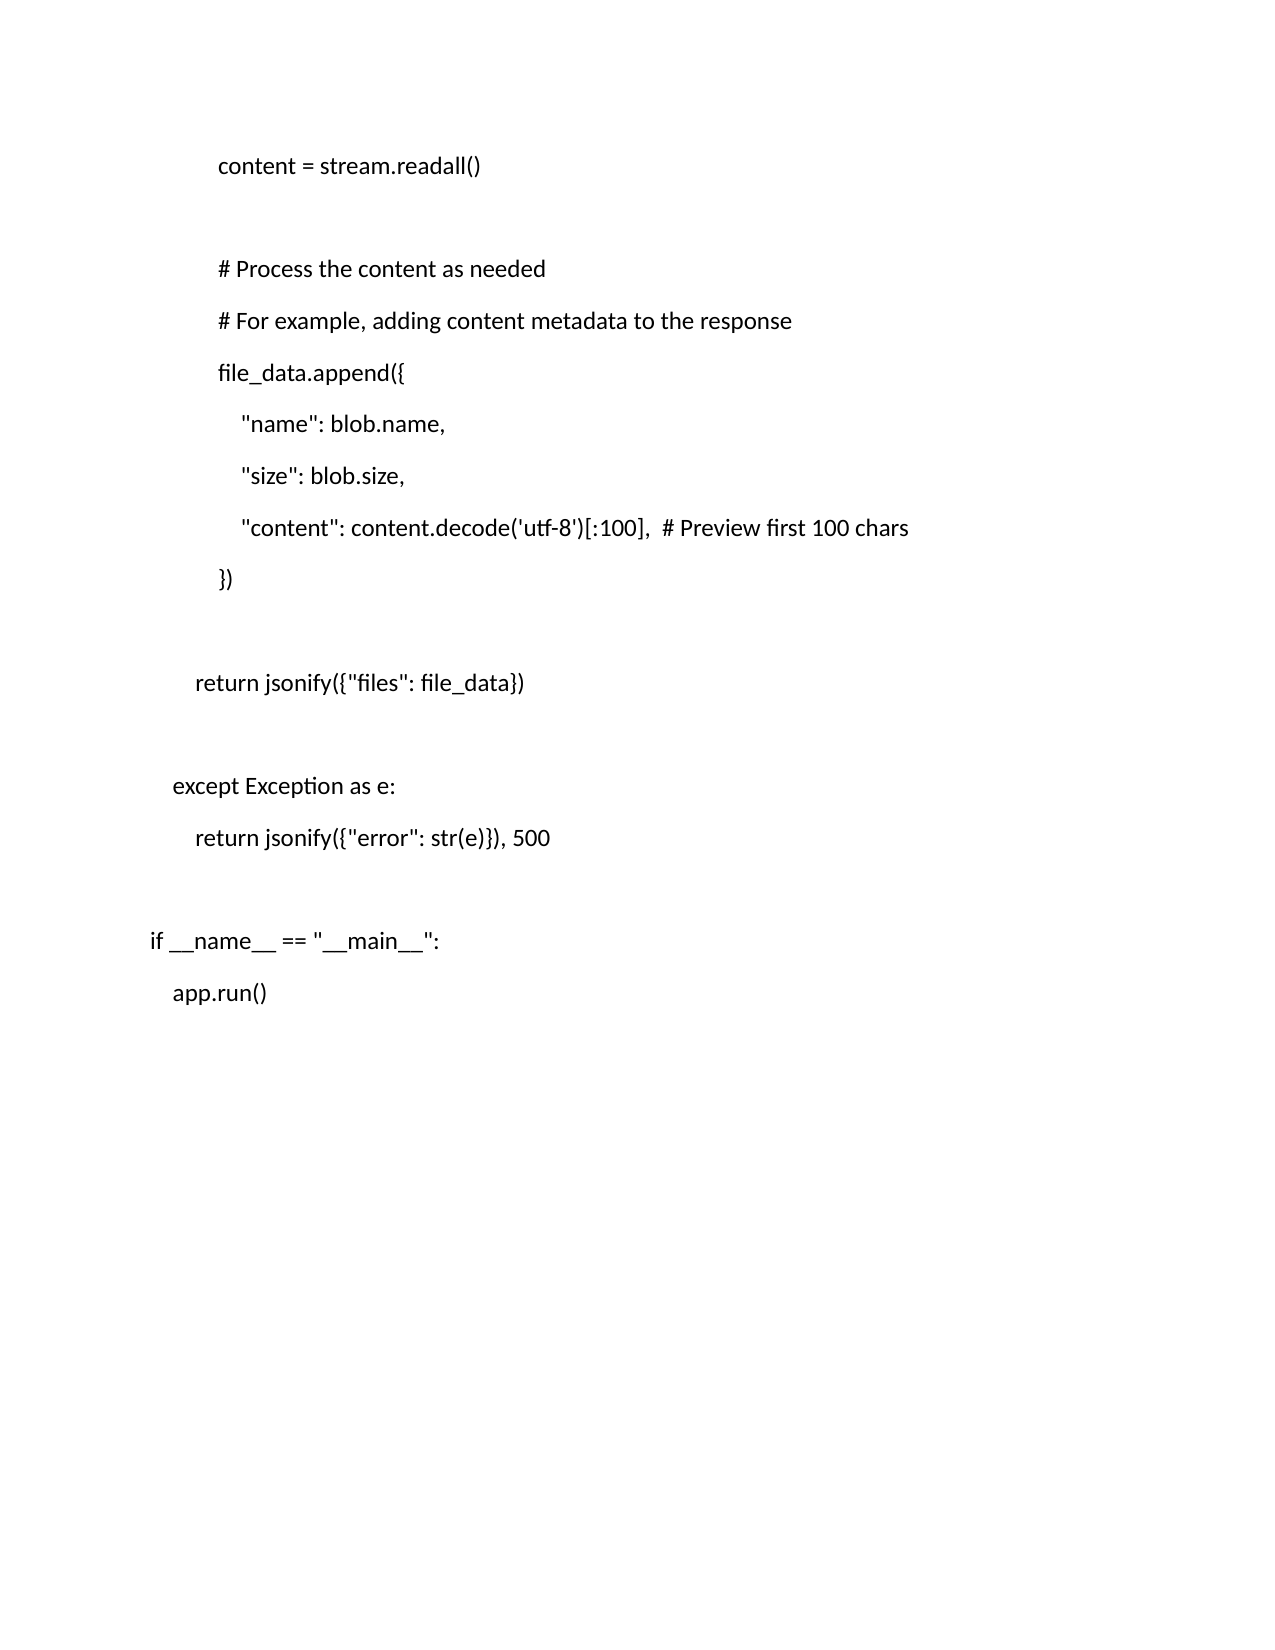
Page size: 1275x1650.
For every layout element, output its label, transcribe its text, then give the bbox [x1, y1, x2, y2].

text return jsonify({"error": str(e)}), 500 [150, 822, 1125, 852]
text "name": blob.name, [150, 408, 1125, 439]
text except Exception as e: [150, 770, 1125, 801]
text if __name__ == "__main__": [150, 925, 1125, 956]
text content = stream.readall() [150, 150, 1125, 181]
text }) [150, 563, 1125, 594]
text "size": blob.size, [150, 460, 1125, 491]
text app.run() [150, 977, 1125, 1007]
text # Process the content as needed [150, 253, 1125, 284]
text return jsonify({"files": file_data}) [150, 667, 1125, 697]
text # For example, adding content metadata to the response [150, 305, 1125, 336]
text file_data.append({ [150, 357, 1125, 387]
text "content": content.decode('utf-8')[:100], # Preview first 100 chars [150, 512, 1125, 542]
